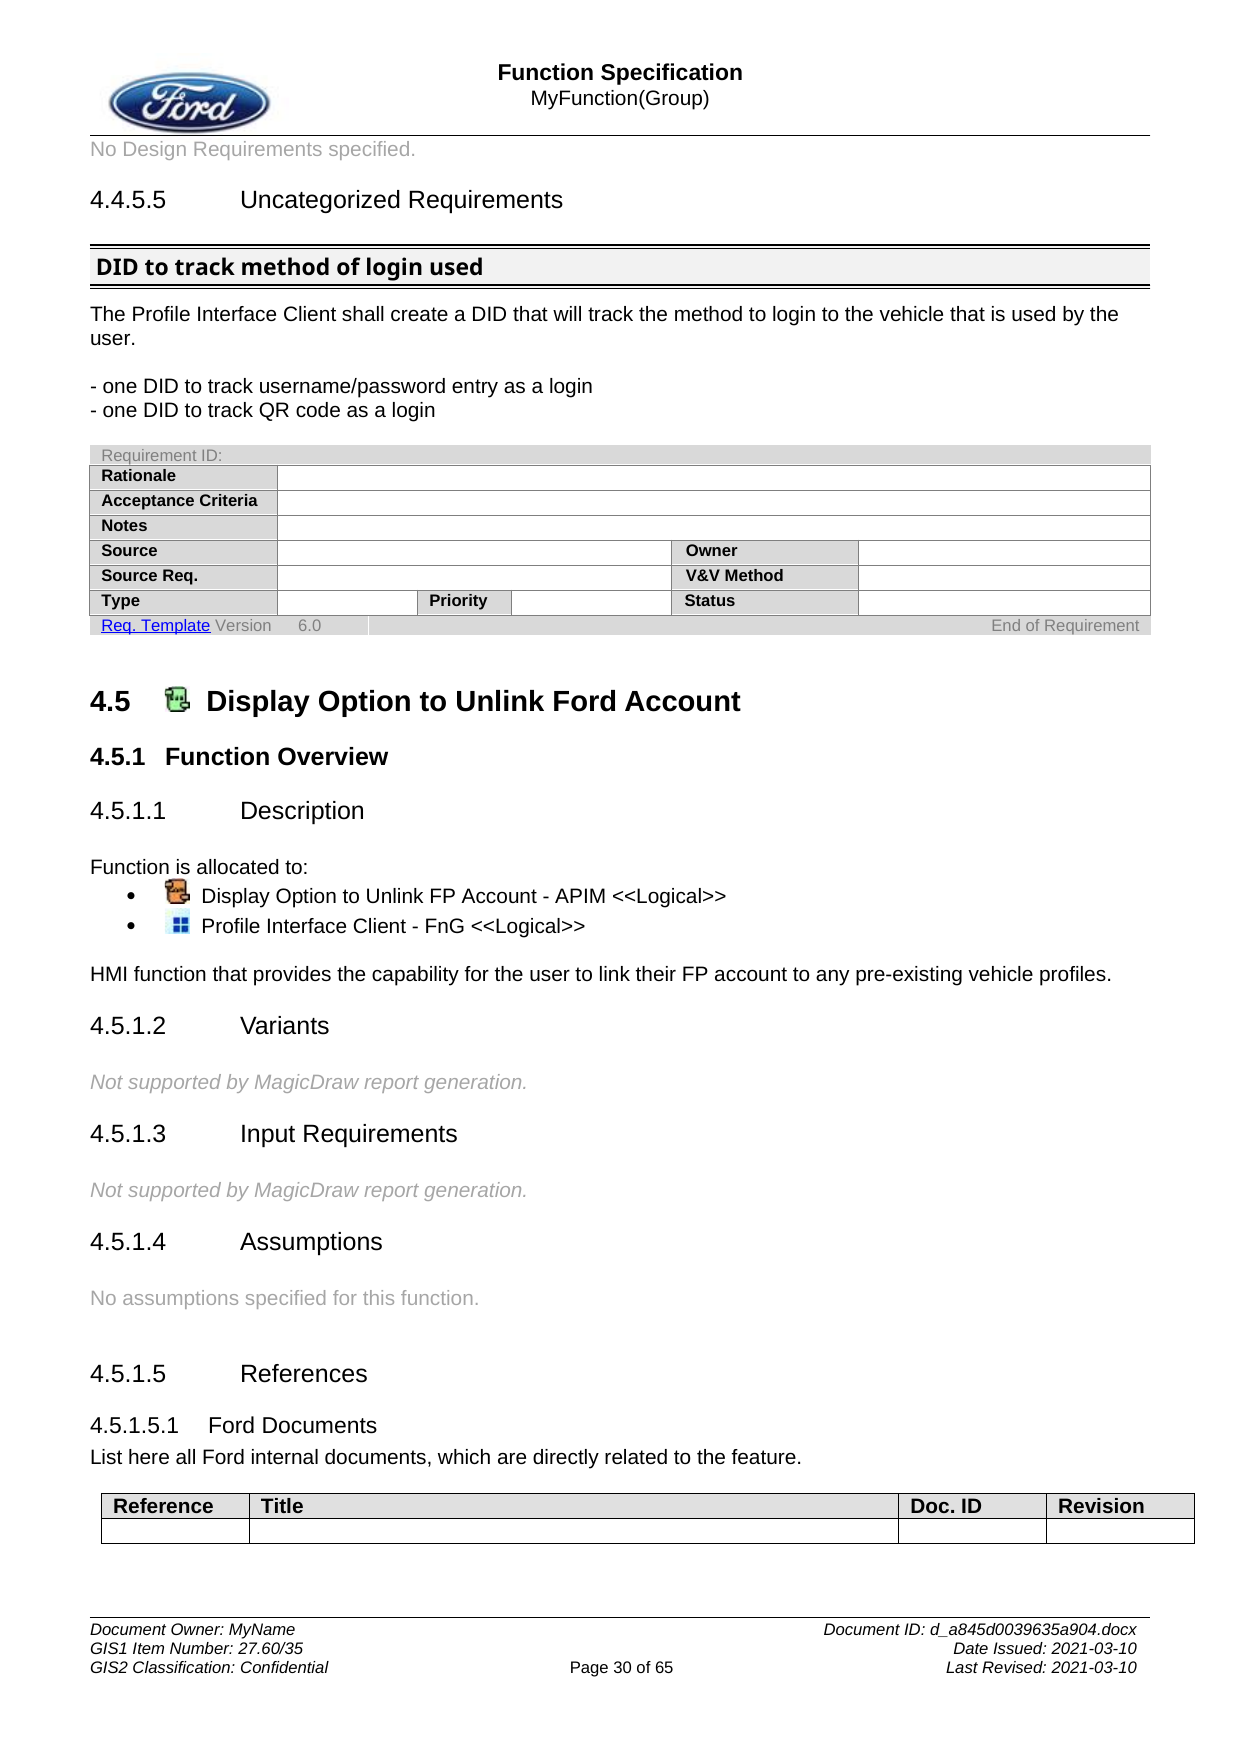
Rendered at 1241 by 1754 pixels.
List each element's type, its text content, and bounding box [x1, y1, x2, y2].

subtitle References [90, 1358, 1150, 1387]
subtitle Function Overview [90, 742, 1150, 771]
table_cell [278, 566, 671, 589]
list Profile Interface Client - FnG <<Logical>> [127, 908, 1150, 938]
table_cell Source Req. [90, 566, 277, 589]
subtitle Input Requirements [90, 1119, 1150, 1147]
table_cell [102, 1519, 249, 1543]
table_cell [250, 1519, 898, 1543]
table_cell End of Requirement [369, 616, 1151, 635]
table_cell Status [672, 591, 858, 614]
picture [89, 53, 290, 154]
table_cell Type [90, 591, 277, 614]
text List here all Ford internal documents, which are directly related to the feature. [90, 1445, 1136, 1469]
text Not supported by MagicDraw report generation. [90, 1070, 1150, 1094]
table_cell [278, 591, 417, 614]
table_cell V&V Method [672, 566, 858, 589]
table_header Title [250, 1494, 898, 1518]
subtitle Uncategorized Requirements [90, 185, 1150, 214]
table_cell Source [90, 541, 277, 564]
text No assumptions specified for this function. [90, 1286, 1150, 1309]
picture [164, 908, 190, 934]
text The Profile Interface Client shall create a DID that will track the method to login to the vehicle that is used by the user. [90, 302, 1150, 349]
table_cell [278, 541, 671, 564]
text DID to track method of login used [90, 249, 1150, 284]
table_header Reference [102, 1494, 249, 1518]
table_cell Priority [418, 591, 511, 614]
table_header Doc. ID [899, 1494, 1046, 1518]
table_cell Owner [672, 541, 858, 564]
table_header Requirement ID: [90, 445, 1151, 464]
table_cell [278, 491, 1150, 514]
table_cell [1047, 1519, 1194, 1543]
list Display Option to Unlink FP Account - APIM <<Logical>> [127, 879, 1150, 908]
subtitle Assumptions [90, 1227, 1150, 1255]
table_cell [278, 466, 1150, 489]
text Function is allocated to: [90, 855, 1150, 879]
text No Design Requirements specified. [90, 136, 1150, 160]
table_cell [278, 516, 1150, 539]
text - one DID to track QR code as a login [90, 397, 1150, 421]
table_cell Notes [90, 516, 277, 539]
table_cell Acceptance Criteria [90, 491, 277, 514]
table_header Revision [1047, 1494, 1194, 1518]
table_cell [859, 591, 1150, 614]
text - one DID to track username/password entry as a login [90, 373, 1150, 397]
table_cell 6.0 [287, 616, 368, 635]
subtitle Ford Documents [90, 1412, 1150, 1439]
table_cell [859, 541, 1150, 564]
picture [164, 686, 190, 712]
text Not supported by MagicDraw report generation. [90, 1178, 1150, 1202]
table_cell Rationale [90, 466, 277, 489]
subtitle Variants [90, 1011, 1150, 1039]
picture [164, 878, 190, 904]
text HMI function that provides the capability for the user to link their FP account to any pre-existing vehicle profiles. [90, 962, 1150, 986]
table_cell Req. Template Version [90, 616, 287, 635]
table_cell [899, 1519, 1046, 1543]
subtitle Description [90, 796, 1150, 825]
subtitle Display Option to Unlink Ford Account [90, 684, 1150, 717]
table_cell [859, 566, 1150, 589]
table_cell [512, 591, 671, 614]
